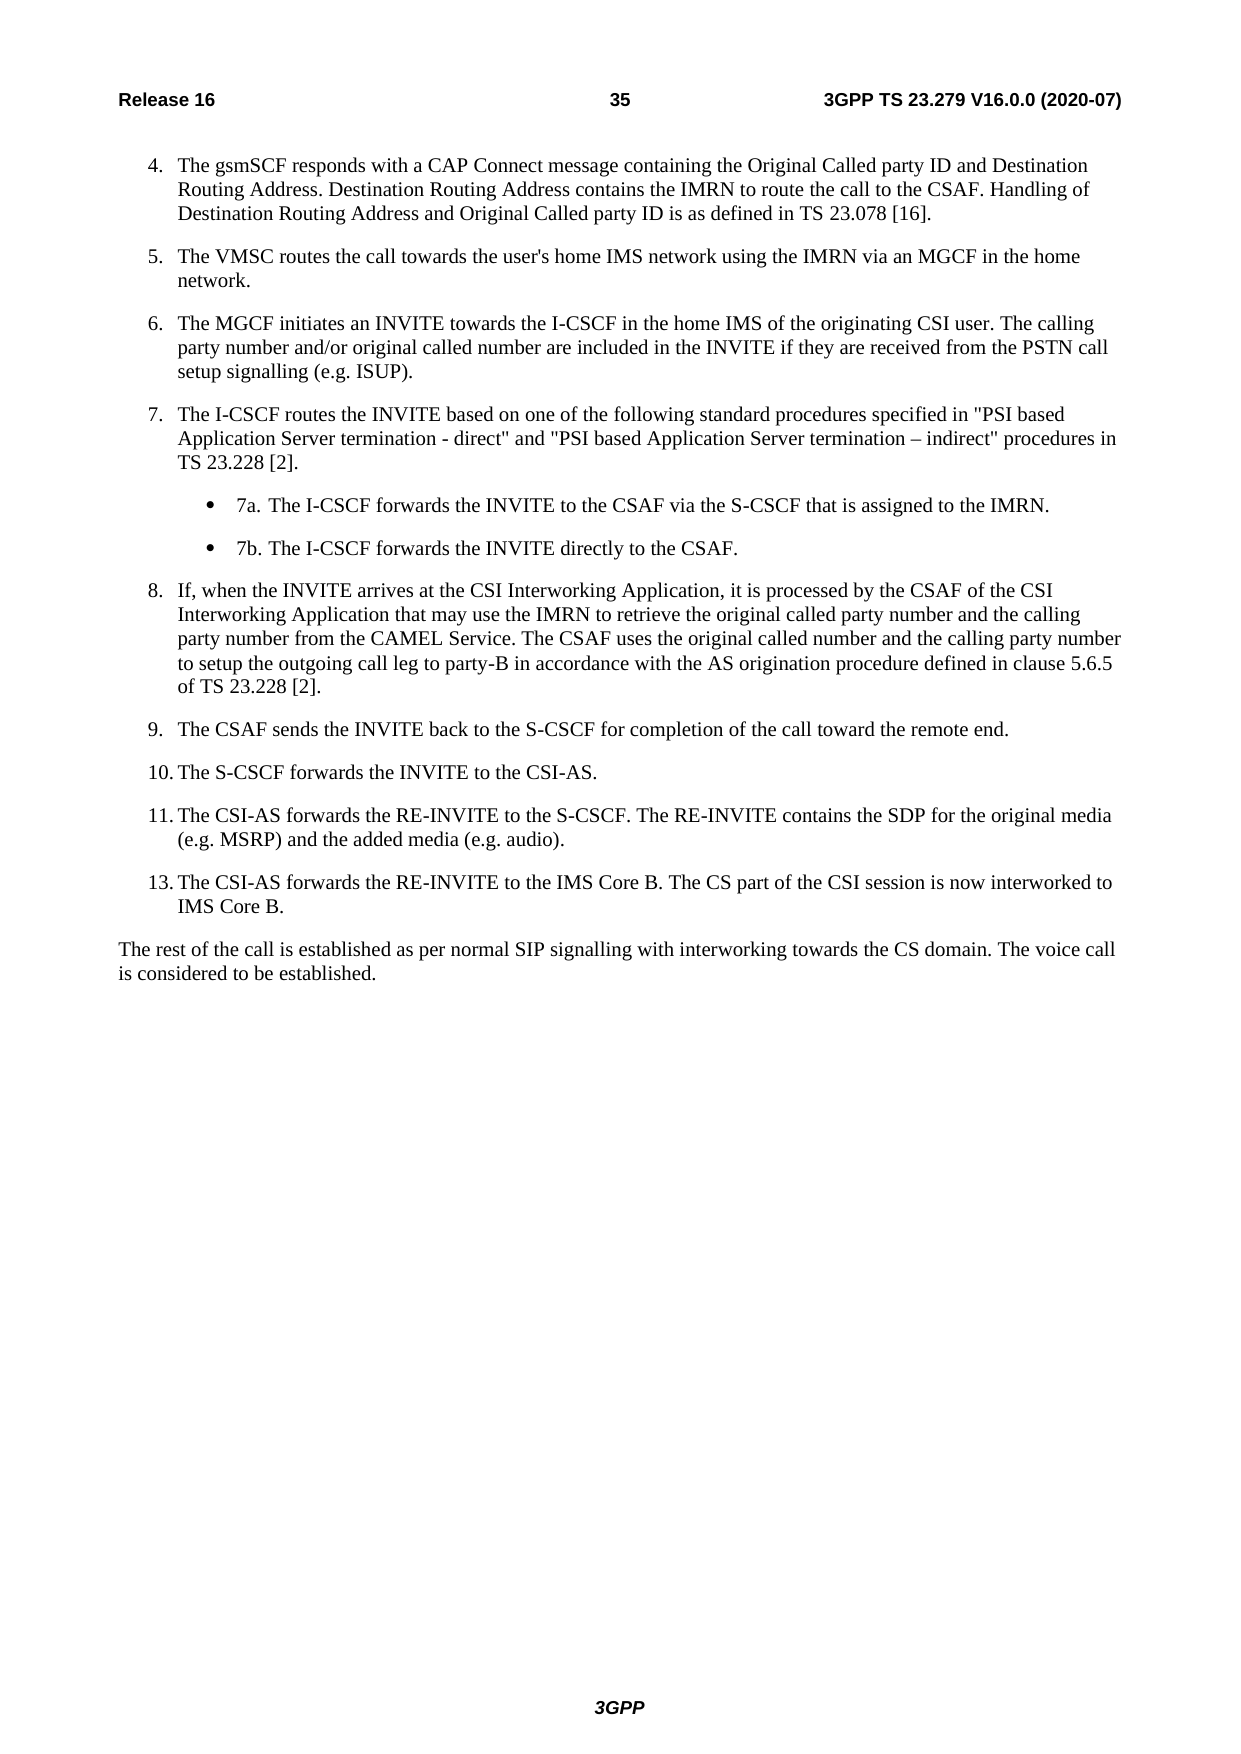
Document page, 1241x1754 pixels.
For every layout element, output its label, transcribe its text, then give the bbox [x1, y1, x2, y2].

text 13. The CSI-AS forwards the RE-INVITE to the IMS Core B. The CS part of the CSI session is now interworked to IMS Core B. [148, 870, 1122, 918]
text 11. The CSI-AS forwards the RE-INVITE to the S-CSCF. The RE-INVITE contains the SDP for the original media (e.g. MSRP) and the added media (e.g. audio). [148, 803, 1122, 851]
text 7b. The I-CSCF forwards the INVITE directly to the CSAF. [207, 535, 1122, 559]
text 4. The gsmSCF responds with a CAP Connect message containing the Original Called party ID and Destination Routing Address. Destination Routing Address contains the IMRN to route the call to the CSAF. Handling of Destination Routing Address and Original Called party ID is as defined in TS 23.078 [16]. [148, 153, 1122, 225]
text 9. The CSAF sends the INVITE back to the S-CSCF for completion of the call toward the remote end. [148, 717, 1122, 741]
text The rest of the call is established as per normal SIP signalling with interworking towards the CS domain. The voice call is considered to be established. [118, 937, 1122, 985]
text 6. The MGCF initiates an INVITE towards the I-CSCF in the home IMS of the originating CSI user. The calling party number and/or original called number are included in the INVITE if they are received from the PSTN call setup signalling (e.g. ISUP). [148, 311, 1122, 383]
text 5. The VMSC routes the call towards the user's home IMS network using the IMRN via an MGCF in the home network. [148, 244, 1122, 292]
text 10. The S-CSCF forwards the INVITE to the CSI-AS. [148, 760, 1122, 784]
text 7a. The I-CSCF forwards the INVITE to the CSAF via the S-CSCF that is assigned to the IMRN. [207, 493, 1122, 517]
text 7. The I-CSCF routes the INVITE based on one of the following standard procedures specified in "PSI based Application Server termination - direct" and "PSI based Application Server termination – indirect" procedures in TS 23.228 [2]. [148, 402, 1122, 474]
text 8. If, when the INVITE arrives at the CSI Interworking Application, it is processed by the CSAF of the CSI Interworking Application that may use the IMRN to retrieve the original called party number and the calling party number from the CAMEL Service. The CSAF uses the original called number and the calling party number to setup the outgoing call leg to party-B in accordance with the AS origination procedure defined in clause 5.6.5 of TS 23.228 [2]. [148, 578, 1122, 698]
